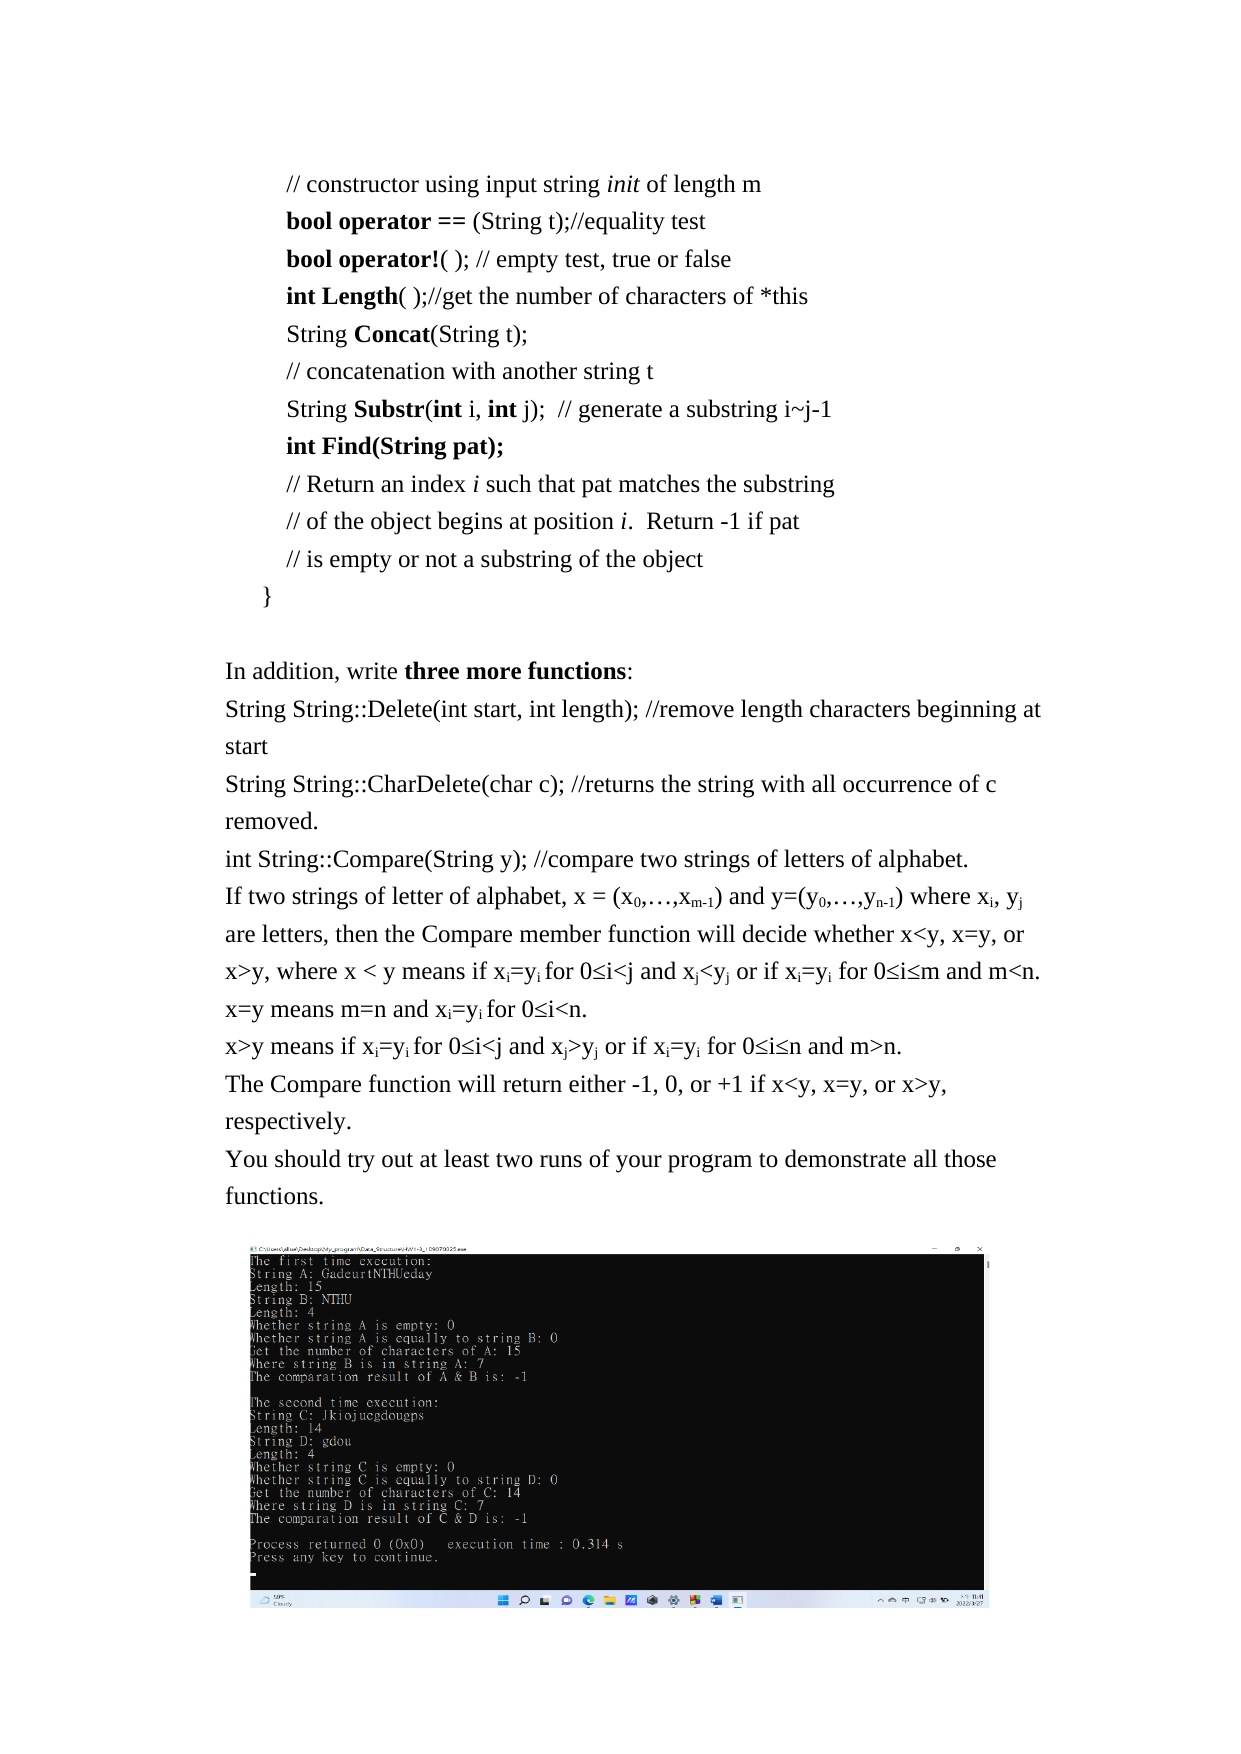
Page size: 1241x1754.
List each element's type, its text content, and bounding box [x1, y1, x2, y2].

list In addition, write three more functions: [225, 652, 1053, 689]
text bool operator == (String t);//equality test [261, 202, 1053, 239]
text // is empty or not a substring of the object [261, 539, 1053, 577]
list x>y means if xi=yi for 0≤i<j and xj>yj or if xi=yi for 0≤i≤n and m>n. [225, 1027, 1053, 1064]
list int String::Compare(String y); //compare two strings of letters of alphabet. [225, 839, 1053, 877]
text } [261, 577, 1053, 614]
list You should try out at least two runs of your program to demonstrate all those functions. [225, 1139, 1053, 1214]
text String Substr(int i, int j); // generate a substring i~j-1 [261, 389, 1053, 427]
list The Compare function will return either -1, 0, or +1 if x<y, x=y, or x>y, respectively. [225, 1064, 1053, 1139]
text int Find(String pat); [261, 427, 1053, 464]
list If two strings of letter of alphabet, x = (x0,…,xm-1) and y=(y0,…,yn-1) where xi, yj are letters, then the Compare member function will decide whether x<y, x=y, or x>y, where x < y means if xi=yi for 0≤i<j and xj<yj or if xi=yi for 0≤i≤m and m<n. x=y means m=n and xi=yi for 0≤i<n. [225, 877, 1053, 1027]
text // constructor using input string init of length m [261, 164, 1053, 202]
text // Return an index i such that pat matches the substring [261, 464, 1053, 502]
picture [248, 1244, 989, 1607]
text String Concat(String t); [261, 314, 1053, 352]
list String String::Delete(int start, int length); //remove length characters beginning at start [225, 689, 1053, 764]
text // of the object begins at position i. Return -1 if pat [261, 502, 1053, 539]
text // concatenation with another string t [261, 352, 1053, 389]
text bool operator!( ); // empty test, true or false [261, 239, 1053, 277]
text int Length( );//get the number of characters of *this [261, 277, 1053, 314]
list String String::CharDelete(char c); //returns the string with all occurrence of c removed. [225, 764, 1053, 839]
